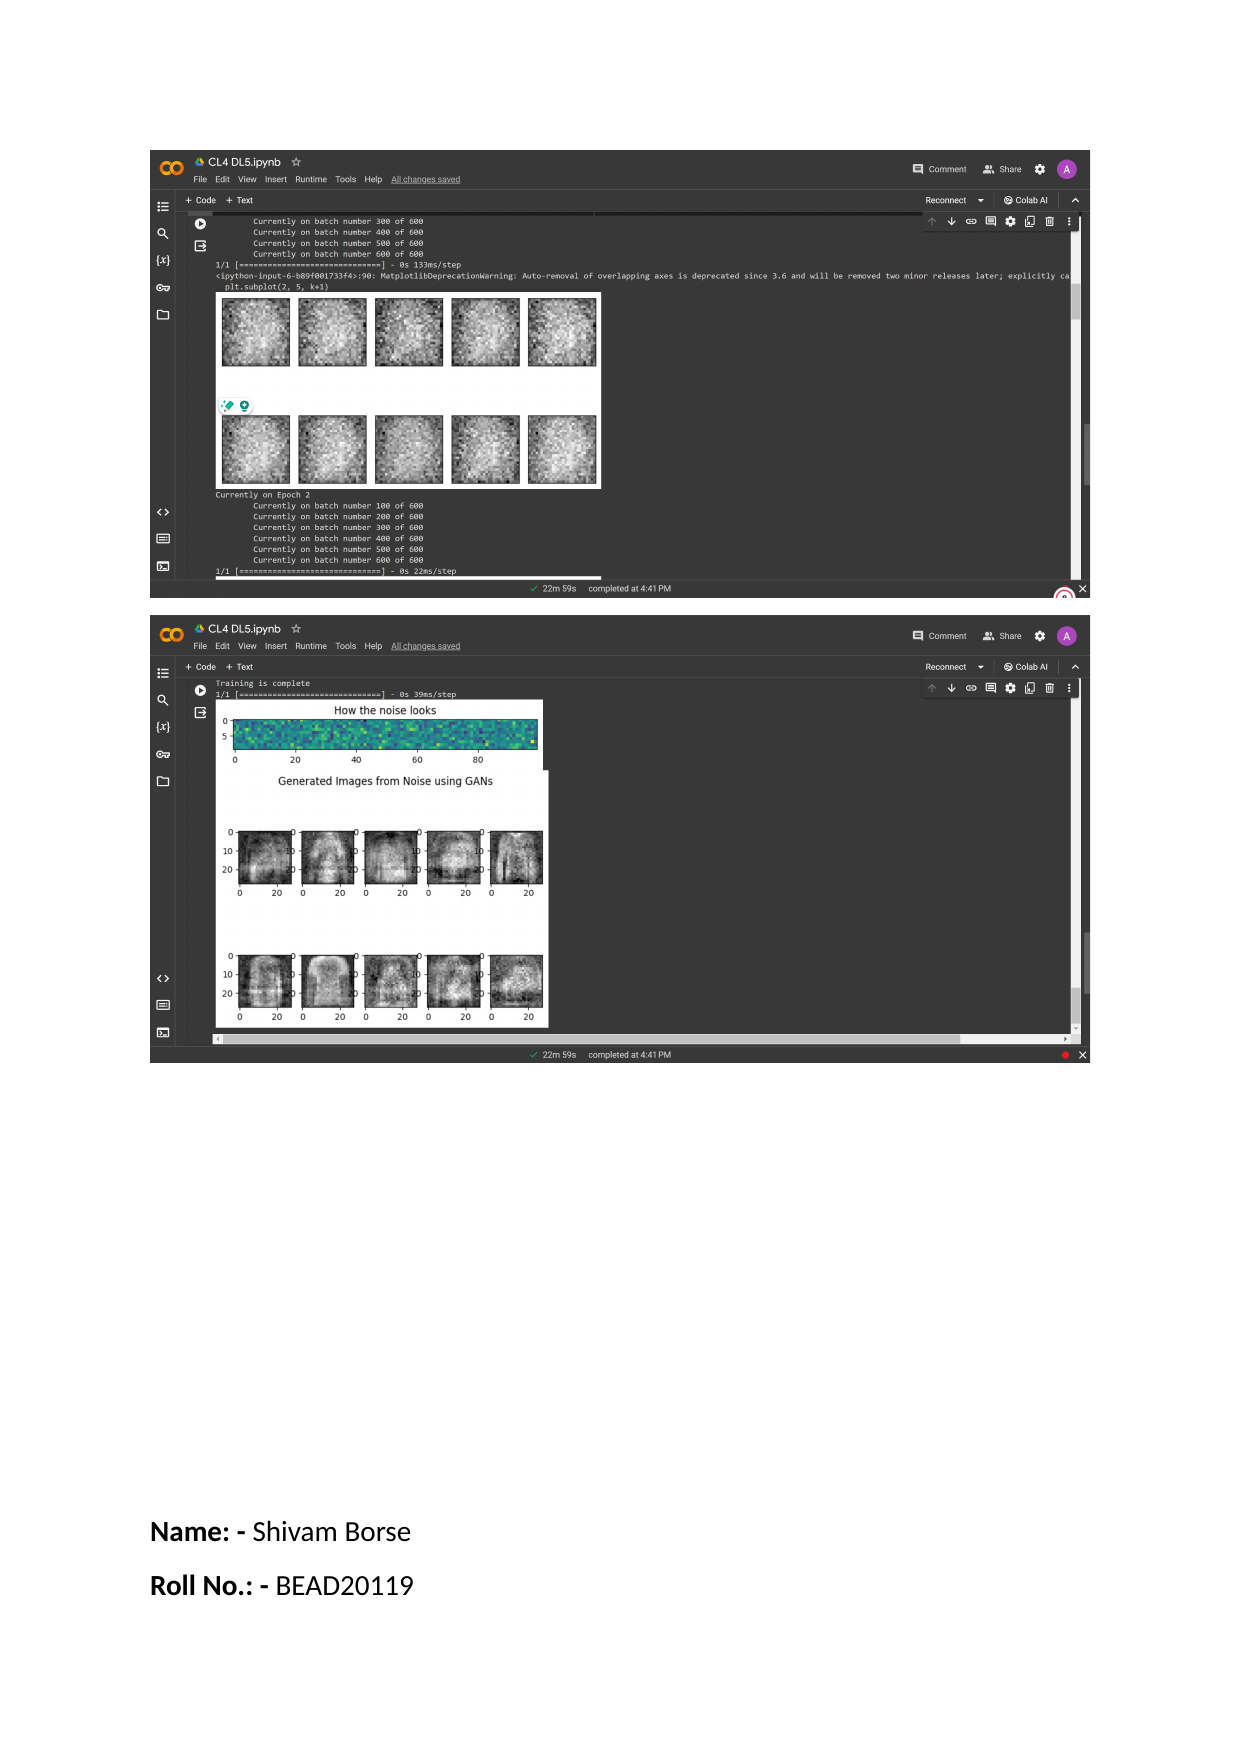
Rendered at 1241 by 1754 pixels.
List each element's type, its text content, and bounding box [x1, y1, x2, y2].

text Roll No.: - BEAD20119 [150, 1567, 1090, 1603]
text Name: - Shivam Borse [150, 1513, 1090, 1549]
picture [150, 615, 1091, 1063]
picture [150, 150, 1091, 598]
